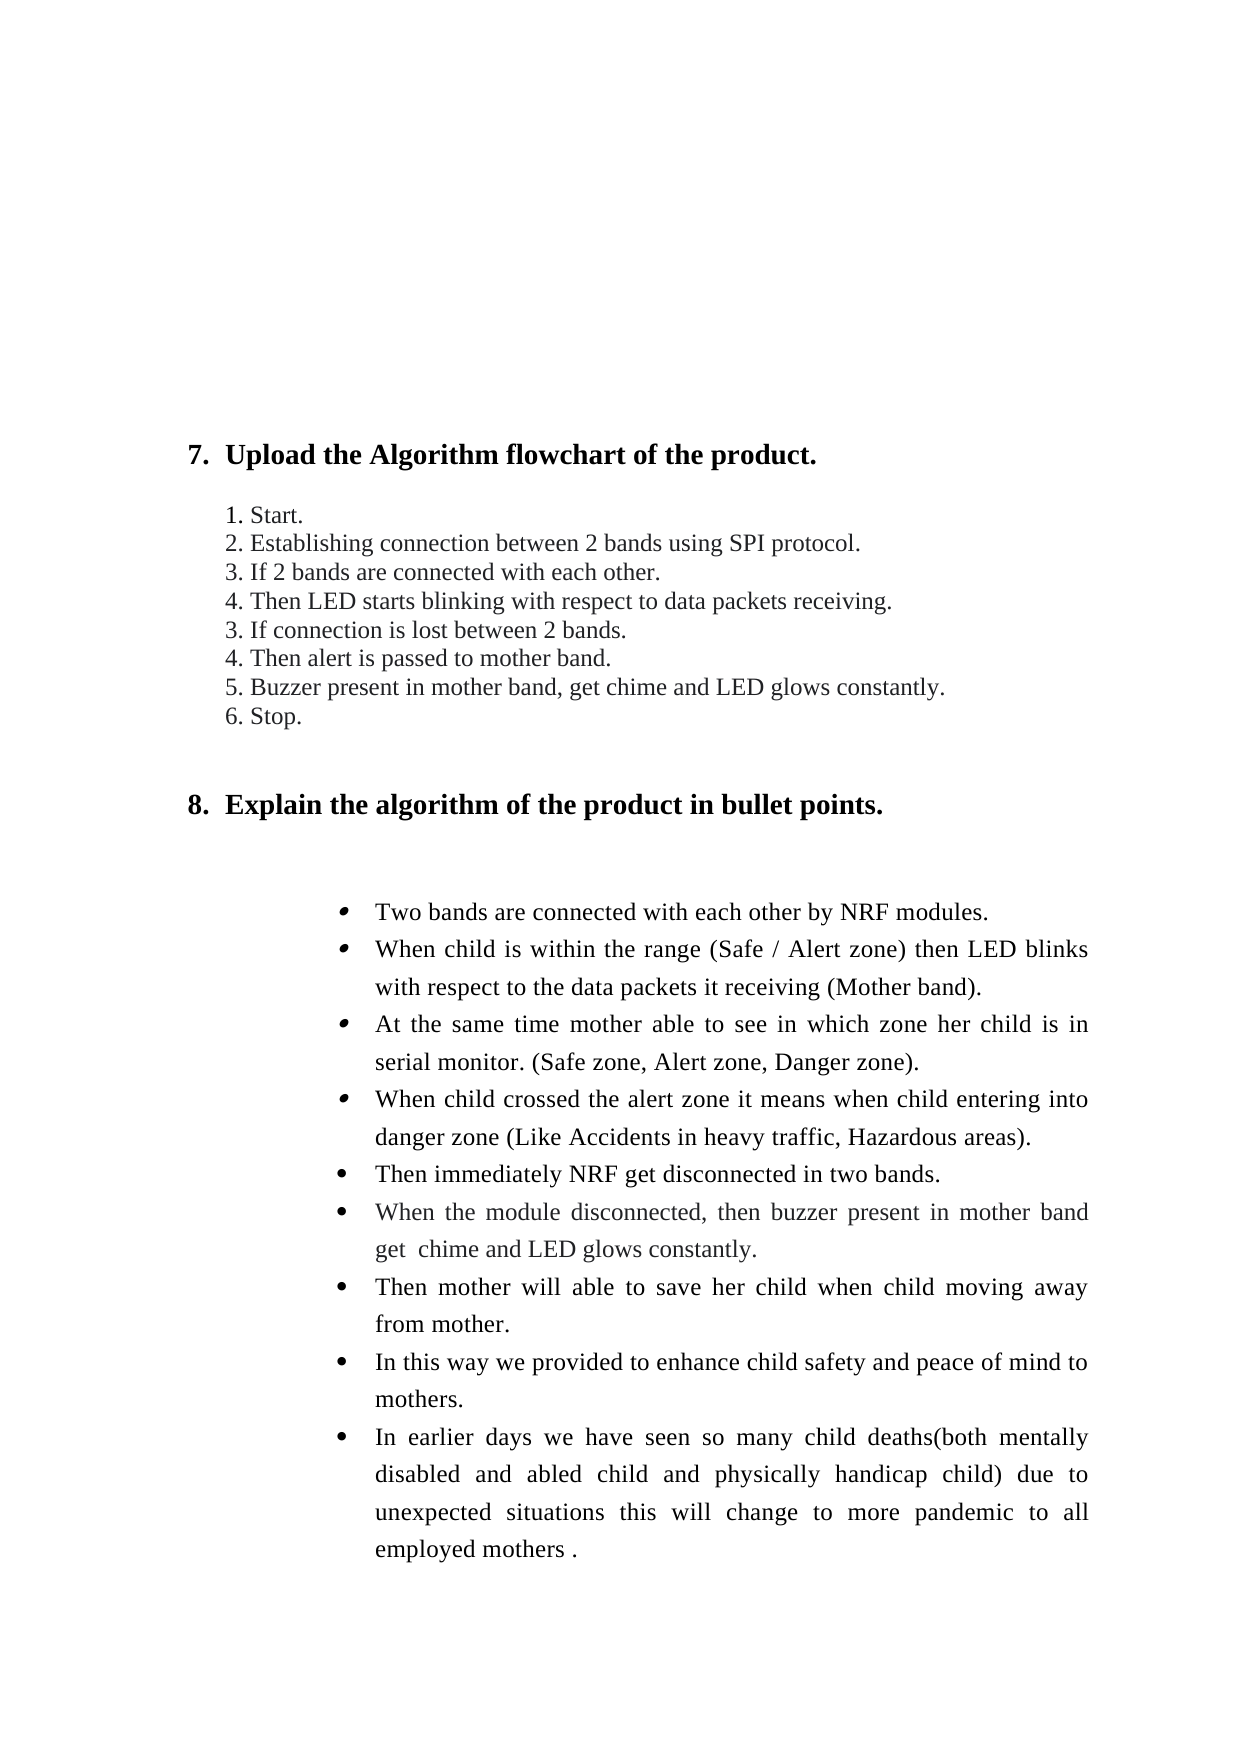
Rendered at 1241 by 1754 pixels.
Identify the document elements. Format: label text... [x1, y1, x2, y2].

text 3. If 2 bands are connected with each other. [225, 557, 1090, 586]
list At the same time mother able to see in which zone her child is in serial monitor. (Safe zone, Alert zone, Danger zone). [337, 1000, 1090, 1075]
list Two bands are connected with each other by NRF modules. [337, 888, 1090, 925]
list In this way we provided to enhance child safety and peace of mind to mothers. [337, 1338, 1090, 1413]
list Explain the algorithm of the product in bullet points. [187, 787, 1090, 821]
text 6. Stop. [225, 701, 1090, 730]
list Then mother will able to save her child when child moving away from mother. [337, 1263, 1090, 1338]
text 5. Buzzer present in mother band, get chime and LED glows constantly. [225, 672, 1090, 701]
text 3. If connection is lost between 2 bands. [225, 615, 1090, 643]
list Then immediately NRF get disconnected in two bands. [337, 1150, 1090, 1188]
text 4. Then alert is passed to mother band. [225, 643, 1090, 672]
text 4. Then LED starts blinking with respect to data packets receiving. [225, 586, 1090, 615]
list In earlier days we have seen so many child deaths(both mentally disabled and abled child and physically handicap child) due to unexpected situations this will change to more pandemic to all employed mothers . [337, 1413, 1090, 1563]
text 1. Start. [225, 500, 1090, 528]
list When the module disconnected, then buzzer present in mother band get chime and LED glows constantly. [337, 1188, 1090, 1263]
list Upload the Algorithm flowchart of the product. [187, 437, 1090, 471]
list When child crossed the alert zone it means when child entering into danger zone (Like Accidents in heavy traffic, Hazardous areas). [337, 1075, 1090, 1150]
text 2. Establishing connection between 2 bands using SPI protocol. [225, 528, 1090, 557]
list When child is within the range (Safe / Alert zone) then LED blinks with respect to the data packets it receiving (Mother band). [337, 925, 1090, 1000]
